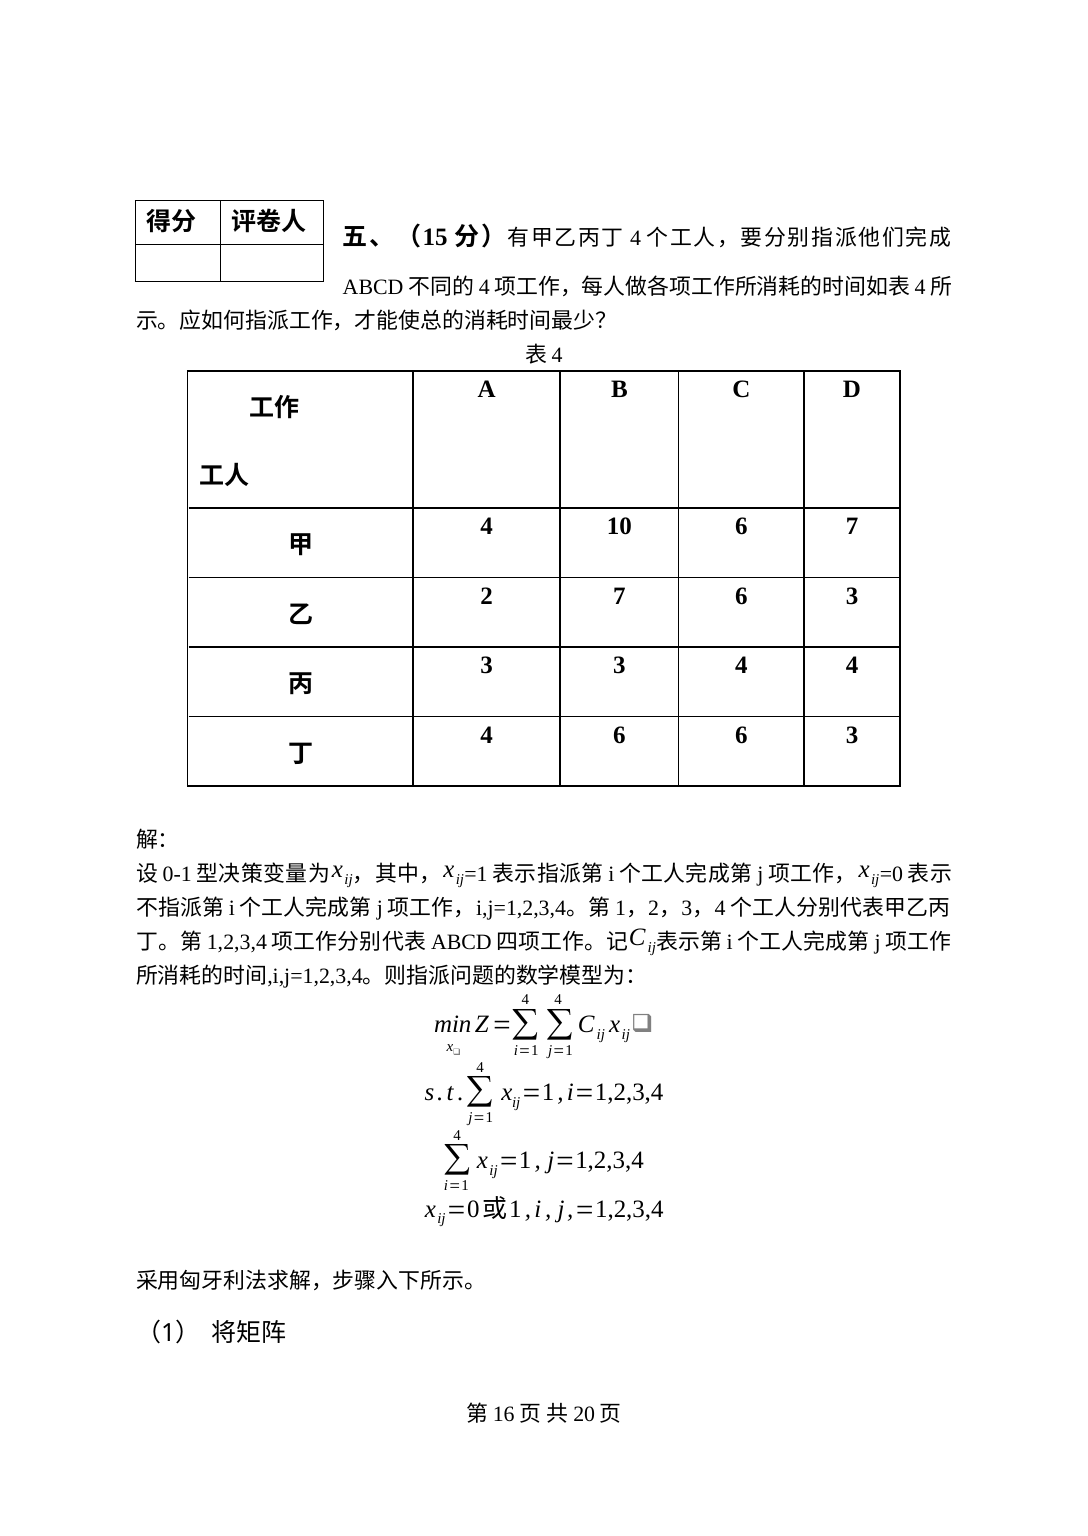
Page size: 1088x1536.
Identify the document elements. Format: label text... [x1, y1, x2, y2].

text 解： [136, 821, 952, 855]
table_cell 3 [561, 648, 678, 716]
text 表4 [136, 336, 952, 370]
table_cell 甲 [188, 508, 412, 577]
table_cell 6 [679, 578, 803, 646]
table_cell 6 [679, 717, 803, 785]
table_cell 丁 [188, 717, 412, 785]
table_cell 乙 [188, 578, 412, 646]
table_cell 3 [414, 648, 559, 716]
list 将矩阵 [136, 1296, 952, 1364]
table_cell 丙 [188, 647, 412, 716]
table_header D [805, 372, 899, 507]
table_cell 6 [561, 717, 678, 785]
table_cell 2 [414, 578, 559, 646]
table_cell 6 [679, 509, 803, 577]
table_cell 4 [679, 648, 803, 716]
table_header 评卷人 [221, 201, 323, 244]
text 五、（15分）有甲乙丙丁4个工人，要分别指派他们完成ABCD 不同的4项工作，每人做各项工作所消耗的时间如表4所示。应如何指派工作，才能使总的消耗时间最少？ [136, 200, 952, 336]
table_header 工作 工人 [188, 372, 412, 507]
text 设0-1型决策变量为，其中，=1表示指派第i个工人完成第j项工作，=0表示不指派第i个工人完成第j项工作，i,j=1,2,3,4。第1，2，3，4个工人分别代表甲乙丙丁。第1,2,3,4项工作分别代表ABCD四项工作。记表示第i个工人完成第j项工作所消耗的时间,i,j=1,2,3,4。则指派问题的数学模型为： [136, 855, 952, 991]
table_header 得分 [136, 201, 220, 244]
text 采用匈牙利法求解，步骤入下所示。 [136, 1262, 952, 1296]
table_header B [561, 372, 678, 507]
table_cell 4 [414, 509, 559, 577]
table_cell [221, 245, 323, 281]
table_cell 3 [805, 578, 899, 646]
table_cell [136, 245, 220, 281]
table_cell 7 [805, 509, 899, 577]
table_cell 4 [805, 648, 899, 716]
table_header C [679, 372, 803, 507]
table_cell 4 [414, 717, 559, 785]
table_cell 10 [561, 509, 678, 577]
table_header A [414, 372, 559, 507]
table_cell 7 [561, 578, 678, 646]
table_cell 3 [805, 717, 899, 785]
